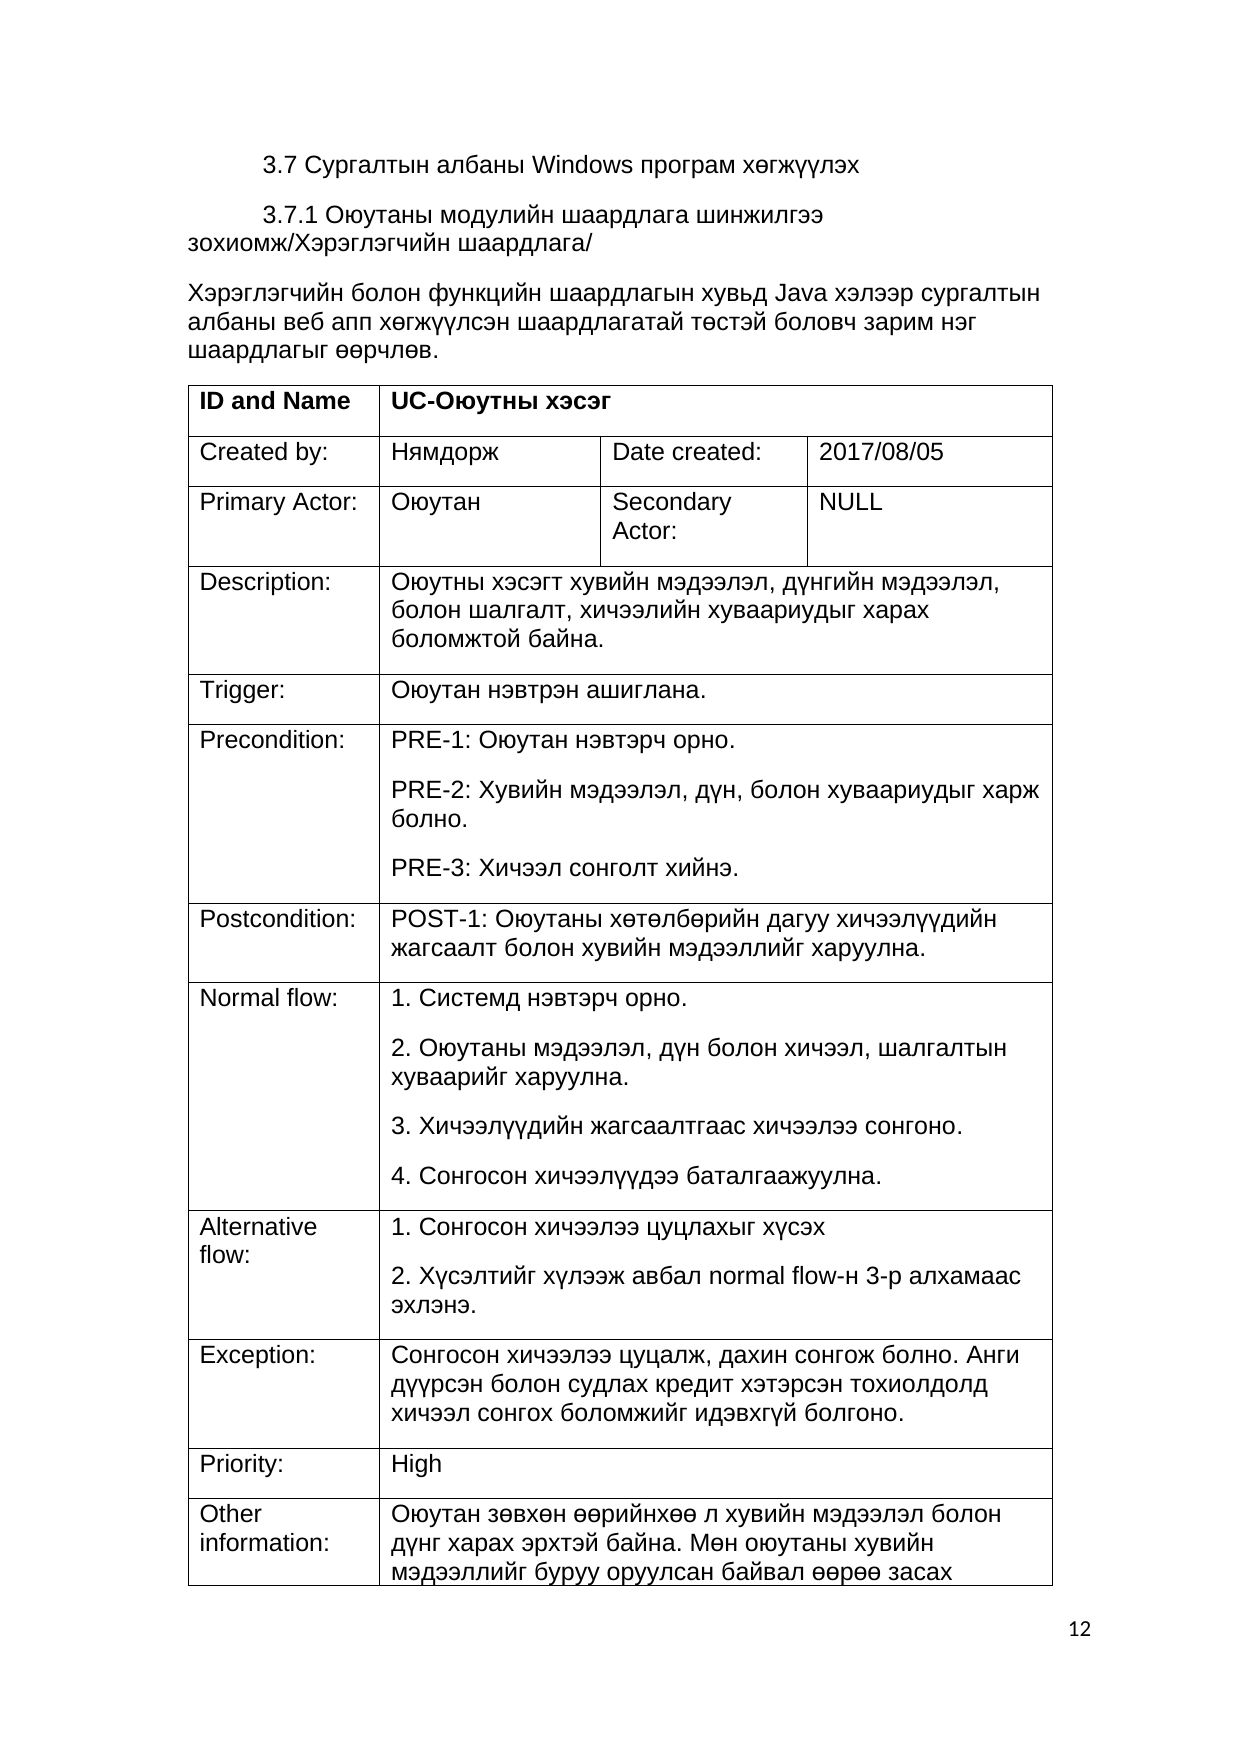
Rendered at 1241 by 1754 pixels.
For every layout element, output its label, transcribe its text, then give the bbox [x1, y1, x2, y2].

table_header UC-Оюутны хэсэг [380, 386, 1052, 436]
table_cell Created by: [189, 437, 379, 486]
table_cell Postcondition: [189, 904, 379, 982]
table_cell Trigger: [189, 675, 379, 724]
table_cell 2017/08/05 [808, 437, 1052, 486]
table_cell Оюутан [380, 487, 600, 566]
table_cell Сонгосон хичээлээ цуцалж, дахин сонгож болно. Анги дүүрсэн болон судлах кредит хэтэрсэн тохиолдолд хичээл сонгох боломжийг идэвхгүй болгоно. [380, 1340, 1052, 1447]
text 3.7.1 Оюутаны модулийн шаардлага шинжилгээ зохиомж/Хэрэглэгчийн шаардлага/ [187, 199, 1053, 257]
table_cell Precondition: [189, 725, 379, 903]
table_header ID and Name [189, 386, 379, 436]
table_cell Priority: [189, 1449, 379, 1498]
table_cell PRE-1: Оюутан нэвтэрч орно. PRE-2: Хувийн мэдээлэл, дүн, болон хуваариудыг харж болно. PRE-3: Хичээл сонголт хийнэ. [380, 725, 1052, 903]
table_cell POST-1: Оюутаны хөтөлбөрийн дагуу хичээлүүдийн жагсаалт болон хувийн мэдээллийг харуулна. [380, 904, 1052, 982]
table_cell 1. Системд нэвтэрч орно. 2. Оюутаны мэдээлэл, дүн болон хичээл, шалгалтын хуваарийг харуулна. 3. Хичээлүүдийн жагсаалтгаас хичээлээ сонгоно. 4. Сонгосон хичээлүүдээ баталгаажуулна. [380, 983, 1052, 1210]
table_cell Secondary Actor: [601, 487, 807, 566]
table_cell Description: [189, 567, 379, 674]
table_cell 1. Сонгосон хичээлээ цуцлахыг хүсэх 2. Хүсэлтийг хүлээж авбал normal flow-н 3-р алхамаас эхлэнэ. [380, 1211, 1052, 1339]
table_cell Other information: [189, 1499, 379, 1585]
text Хэрэглэгчийн болон функцийн шаардлагын хувьд Java хэлээр сургалтын албаны веб апп хөгжүүлсэн шаардлагатай төстэй боловч зарим нэг шаардлагыг өөрчлөв. [187, 278, 1053, 364]
table_cell Нямдорж [380, 437, 600, 486]
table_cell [380, 1499, 1052, 1585]
table_cell Оюутан нэвтрэн ашиглана. [380, 675, 1052, 724]
table_cell Date created: [601, 437, 807, 486]
table_cell Оюутны хэсэгт хувийн мэдээлэл, дүнгийн мэдээлэл, болон шалгалт, хичээлийн хуваариудыг харах боломжтой байна. [380, 567, 1052, 674]
table_cell Exception: [189, 1340, 379, 1447]
table_cell Primary Actor: [189, 487, 379, 566]
table_cell High [380, 1449, 1052, 1498]
table_cell NULL [808, 487, 1052, 566]
text 3.7 Сургалтын албаны Windows програм хөгжүүлэх [187, 150, 1053, 179]
table_cell Normal flow: [189, 983, 379, 1210]
table_cell Alternative flow: [189, 1211, 379, 1339]
